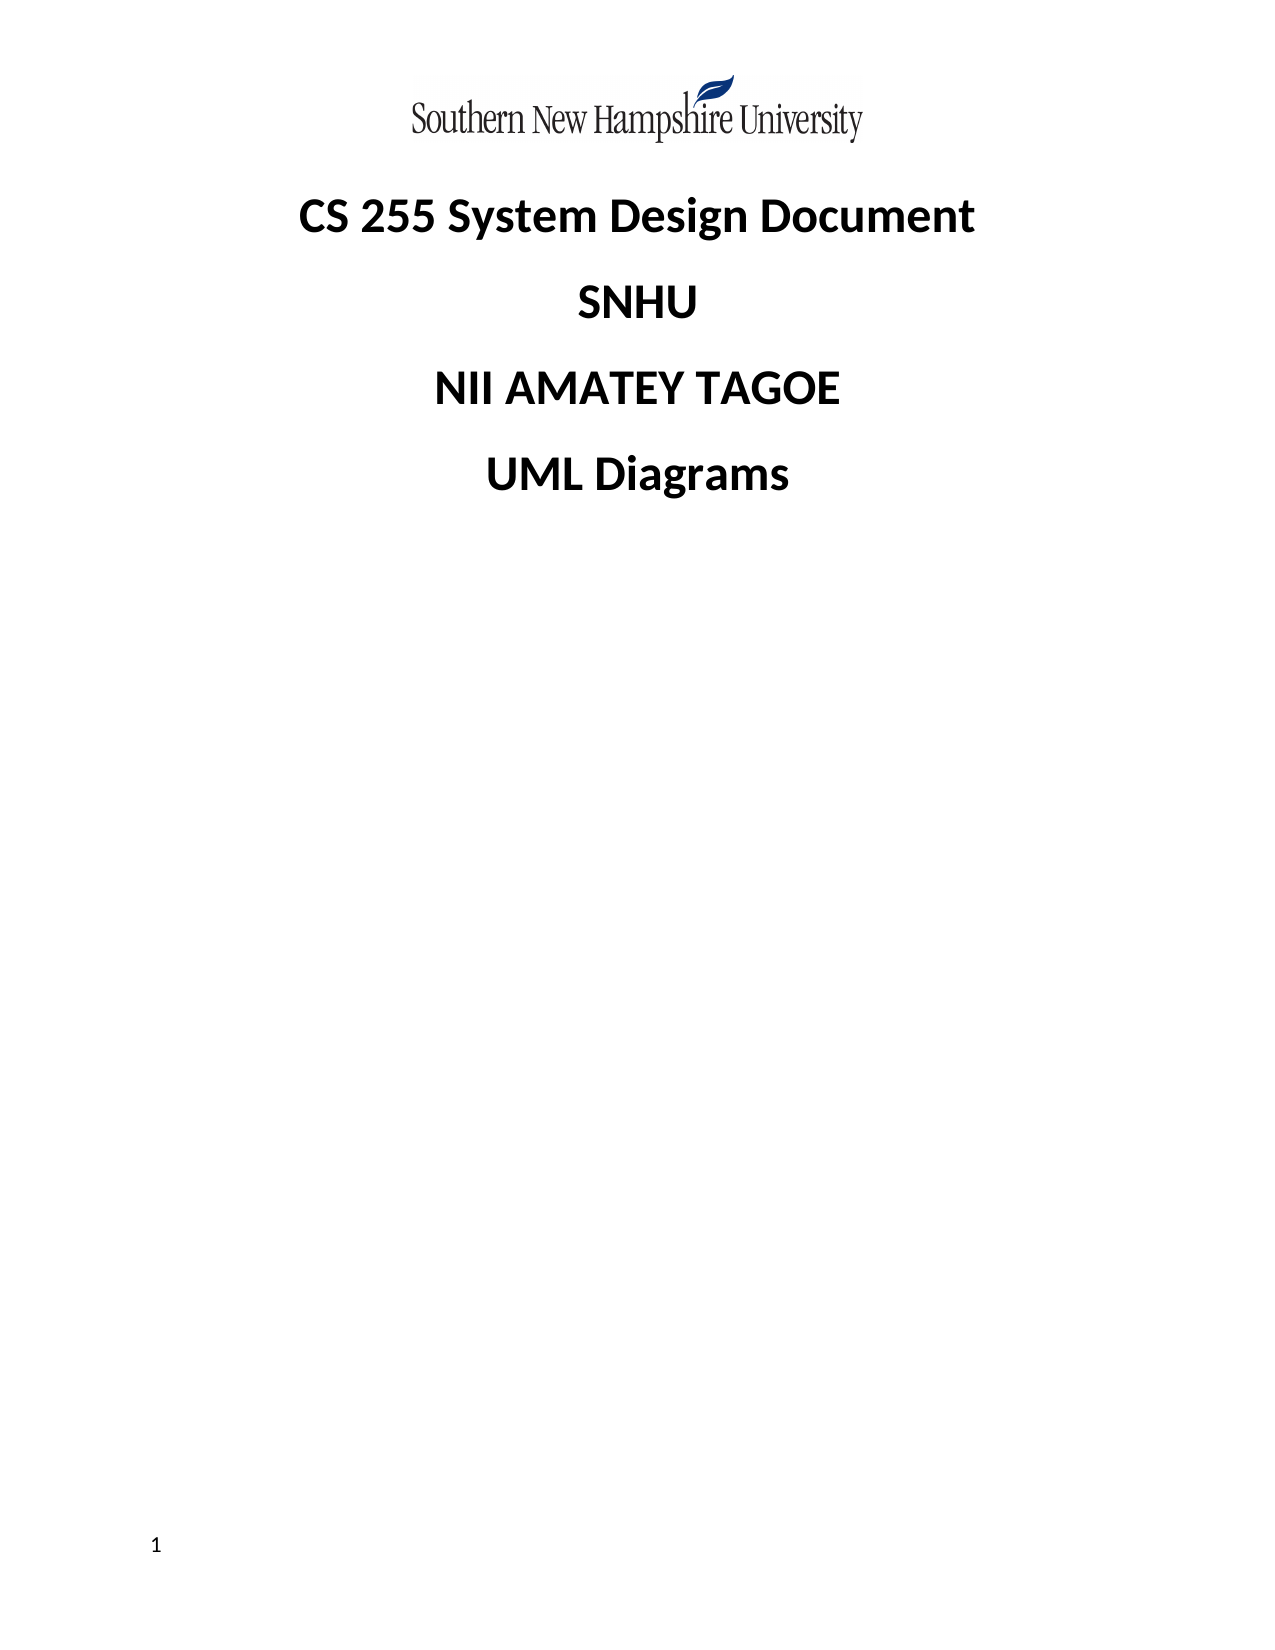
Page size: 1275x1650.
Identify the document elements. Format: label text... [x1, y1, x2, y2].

subtitle NII AMATEY TAGOE [150, 356, 1125, 417]
subtitle CS 255 System Design Document [150, 184, 1125, 245]
subtitle UML Diagrams [150, 442, 1125, 503]
subtitle SNHU [150, 270, 1125, 331]
picture [412, 75, 863, 143]
